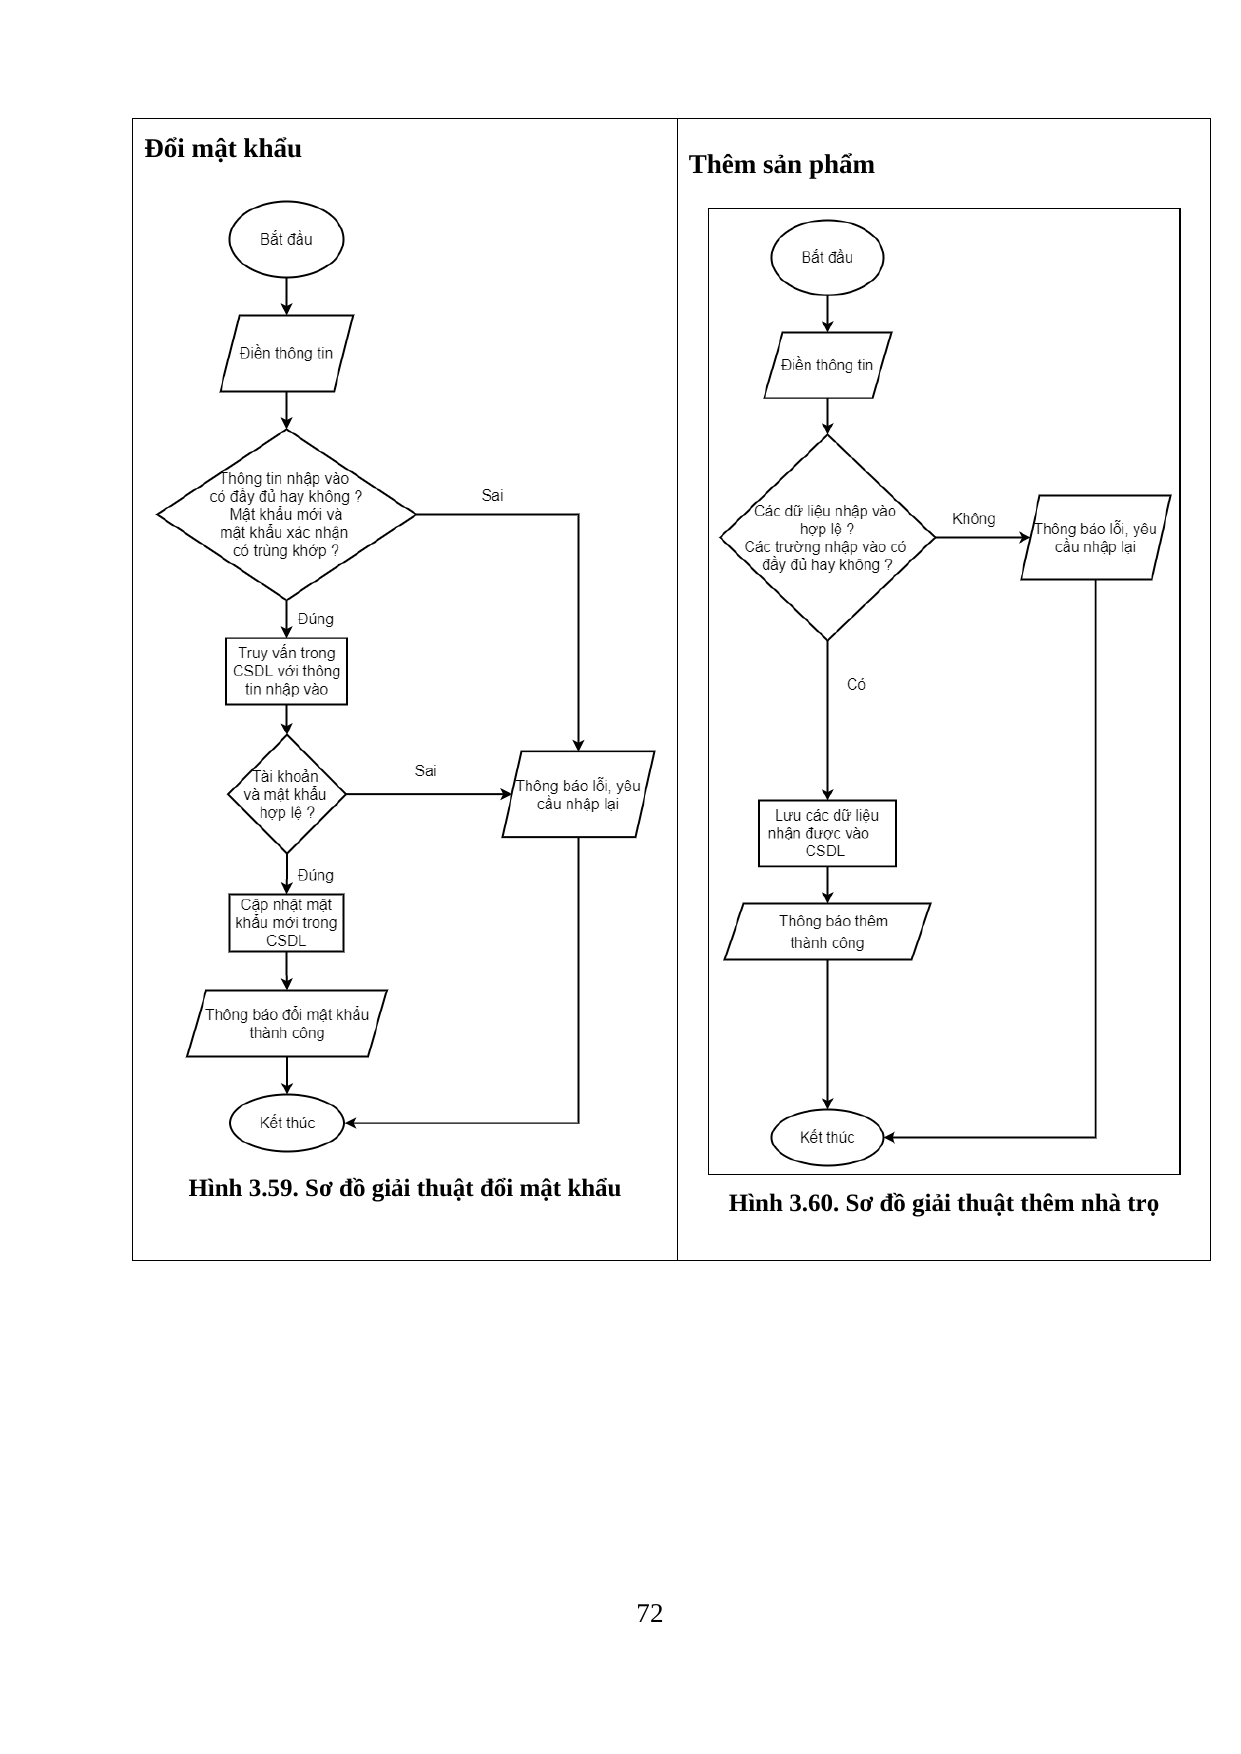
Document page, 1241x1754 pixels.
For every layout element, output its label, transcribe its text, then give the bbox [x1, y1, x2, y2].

table_header Thêm sản phẩm Hình 3.20. Sơ đồ giải thuật thêm nhà trọ [678, 119, 1210, 1260]
table_header Đổi mật khẩu Hình 3.19. Sơ đồ giải thuật đổi mật khẩu [133, 119, 677, 1260]
picture [146, 190, 664, 1161]
picture [709, 209, 1179, 1174]
